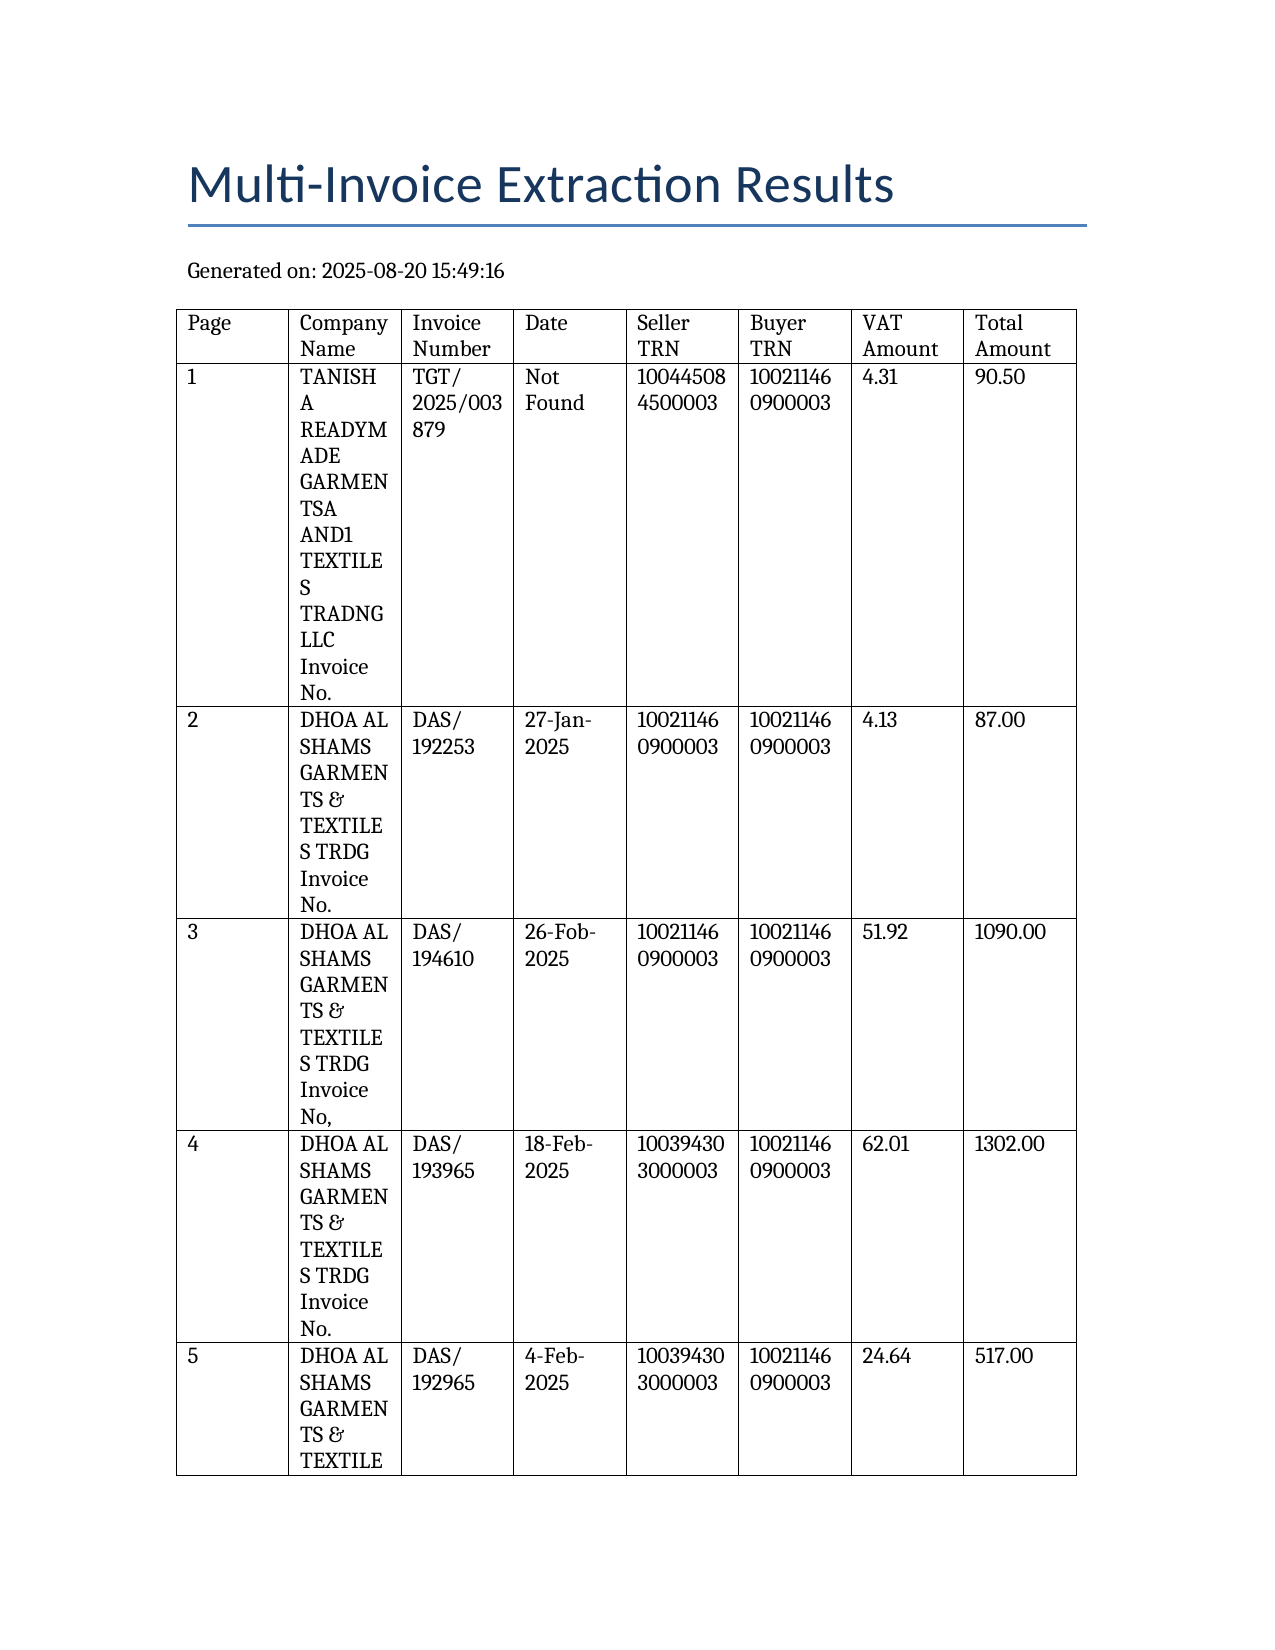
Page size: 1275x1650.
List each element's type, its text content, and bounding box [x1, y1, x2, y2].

table_header Invoice Number [402, 310, 513, 363]
table_cell 1090.00 [964, 919, 1076, 1130]
title Multi-Invoice Extraction Results [187, 150, 1087, 227]
table_header Seller TRN [627, 310, 738, 363]
table_cell DHOA AL SHAMS GARMENTS & TEXTILES TRDG Invoice No. [289, 707, 401, 918]
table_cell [289, 1131, 401, 1342]
table_cell DAS/192253 [402, 707, 513, 918]
table_header Total Amount [964, 310, 1076, 363]
table_header Page [177, 310, 288, 363]
table_cell DHOA AL SHAMS GARMENTS & TEXTILES TRDG Invoice No, [289, 919, 401, 1130]
table_cell 24.64 [852, 1343, 963, 1475]
table_cell 100211460900003 [739, 1131, 851, 1342]
table_cell 100211460900003 [627, 919, 738, 1130]
table_cell TGT/2025/003879 [402, 364, 513, 706]
table_header Company Name [289, 310, 401, 363]
table_header Buyer TRN [739, 310, 851, 363]
table_cell 5 [177, 1343, 288, 1475]
table_cell 517.00 [964, 1343, 1076, 1475]
table_cell 100445084500003 [627, 364, 738, 706]
table_cell 27-Jan-2025 [514, 707, 626, 918]
table_cell DAS/192965 [402, 1343, 513, 1475]
table_cell 100211460900003 [627, 707, 738, 918]
table_cell 100211460900003 [739, 364, 851, 706]
table_cell 4-Feb-2025 [514, 1343, 626, 1475]
table_cell 100211460900003 [739, 707, 851, 918]
table_cell 1302.00 [964, 1131, 1076, 1342]
table_cell 4 [177, 1131, 288, 1342]
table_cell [289, 1343, 401, 1475]
table_cell 90.50 [964, 364, 1076, 706]
table_cell TANISHA READYMADE GARMENTSA AND1 TEXTILES TRADNGLLC Invoice No. [289, 364, 401, 706]
table_cell DAS/193965 [402, 1131, 513, 1342]
table_cell 2 [177, 707, 288, 918]
table_cell 3 [177, 919, 288, 1130]
table_cell 100394303000003 [627, 1131, 738, 1342]
table_cell 18-Feb-2025 [514, 1131, 626, 1342]
table_cell 51.92 [852, 919, 963, 1130]
table_cell 100394303000003 [627, 1343, 738, 1475]
table_cell 26-Fob-2025 [514, 919, 626, 1130]
table_header Date [514, 310, 626, 363]
table_cell 62.01 [852, 1131, 963, 1342]
table_cell 87.00 [964, 707, 1076, 918]
table_cell 4.13 [852, 707, 963, 918]
table_cell 100211460900003 [739, 919, 851, 1130]
table_cell Not Found [514, 364, 626, 706]
table_cell 4.31 [852, 364, 963, 706]
text Generated on: 2025-08-20 15:49:16 [187, 258, 1087, 284]
table_header VAT Amount [852, 310, 963, 363]
table_cell 1 [177, 364, 288, 706]
table_cell DAS/194610 [402, 919, 513, 1130]
table_cell 100211460900003 [739, 1343, 851, 1475]
